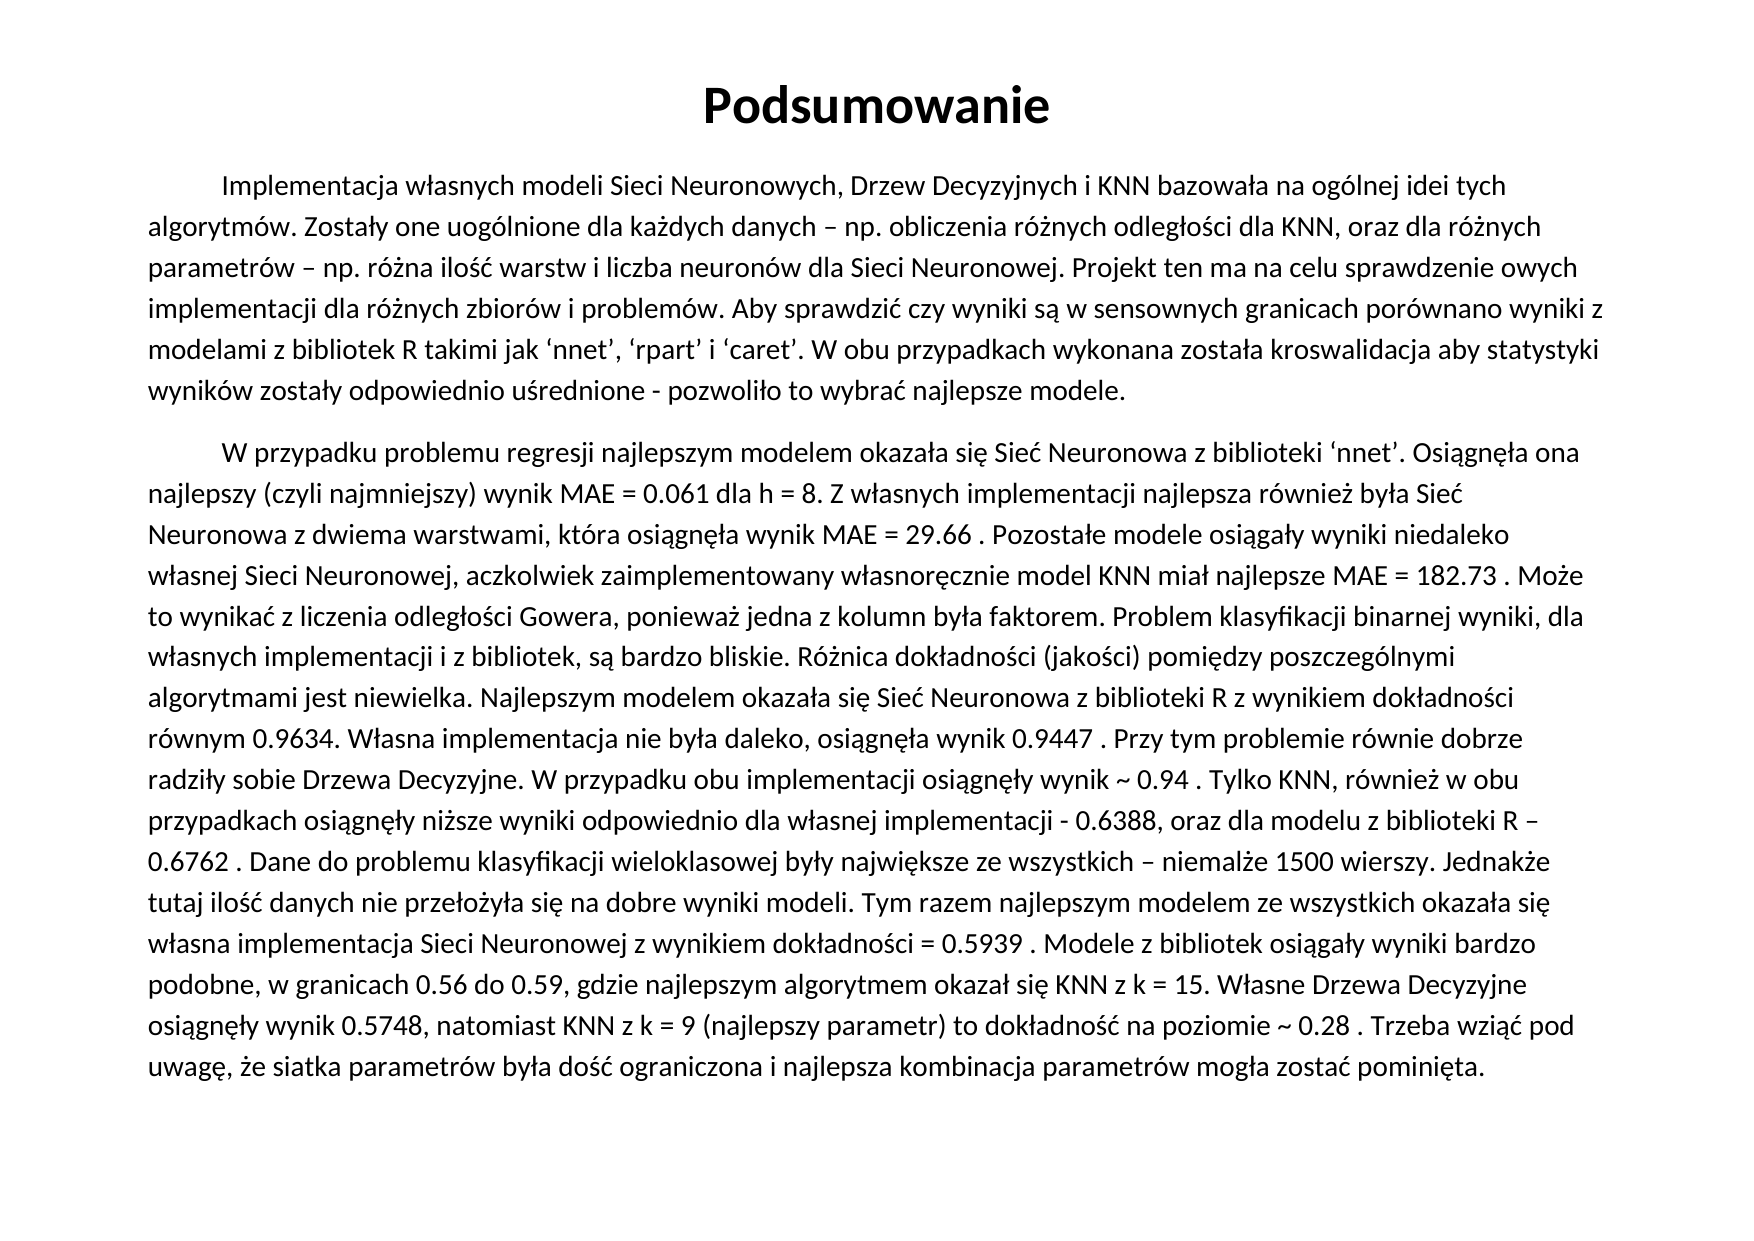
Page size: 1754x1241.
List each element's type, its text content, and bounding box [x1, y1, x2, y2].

text Podsumowanie [148, 71, 1606, 137]
text W przypadku problemu regresji najlepszym modelem okazała się Sieć Neuronowa z biblioteki ‘nnet’. Osiągnęła ona najlepszy (czyli najmniejszy) wynik MAE = 0.061 dla h = 8. Z własnych implementacji najlepsza również była Sieć Neuronowa z dwiema warstwami, która osiągnęła wynik MAE = 29.66 . Pozostałe modele osiągały wyniki niedaleko własnej Sieci Neuronowej, aczkolwiek zaimplementowany własnoręcznie model KNN miał najlepsze MAE = 182.73 . Może to wynikać z liczenia odległości Gowera, ponieważ jedna z kolumn była faktorem. Problem klasyfikacji binarnej wyniki, dla własnych implementacji i z bibliotek, są bardzo bliskie. Różnica dokładności (jakości) pomiędzy poszczególnymi algorytmami jest niewielka. Najlepszym modelem okazała się Sieć Neuronowa z biblioteki R z wynikiem dokładności równym 0.9634. Własna implementacja nie była daleko, osiągnęła wynik 0.9447 . Przy tym problemie równie dobrze radziły sobie Drzewa Decyzyjne. W przypadku obu implementacji osiągnęły wynik ~ 0.94 . Tylko KNN, również w obu przypadkach osiągnęły niższe wyniki odpowiednio dla własnej implementacji - 0.6388, oraz dla modelu z biblioteki R – 0.6762 . Dane do problemu klasyfikacji wieloklasowej były największe ze wszystkich – niemalże 1500 wierszy. Jednakże tutaj ilość danych nie przełożyła się na dobre wyniki modeli. Tym razem najlepszym modelem ze wszystkich okazała się własna implementacja Sieci Neuronowej z wynikiem dokładności = 0.5939 . Modele z bibliotek osiągały wyniki bardzo podobne, w granicach 0.56 do 0.59, gdzie najlepszym algorytmem okazał się KNN z k = 15. Własne Drzewa Decyzyjne osiągnęły wynik 0.5748, natomiast KNN z k = 9 (najlepszy parametr) to dokładność na poziomie ~ 0.28 . Trzeba wziąć pod uwagę, że siatka parametrów była dość ograniczona i najlepsza kombinacja parametrów mogła zostać pominięta. [148, 434, 1606, 1083]
text Implementacja własnych modeli Sieci Neuronowych, Drzew Decyzyjnych i KNN bazowała na ogólnej idei tych algorytmów. Zostały one uogólnione dla każdych danych – np. obliczenia różnych odległości dla KNN, oraz dla różnych parametrów – np. różna ilość warstw i liczba neuronów dla Sieci Neuronowej. Projekt ten ma na celu sprawdzenie owych implementacji dla różnych zbiorów i problemów. Aby sprawdzić czy wyniki są w sensownych granicach porównano wyniki z modelami z bibliotek R takimi jak ‘nnet’, ‘rpart’ i ‘caret’. W obu przypadkach wykonana została kroswalidacja aby statystyki wyników zostały odpowiednio uśrednione - pozwoliło to wybrać najlepsze modele. [148, 167, 1606, 408]
